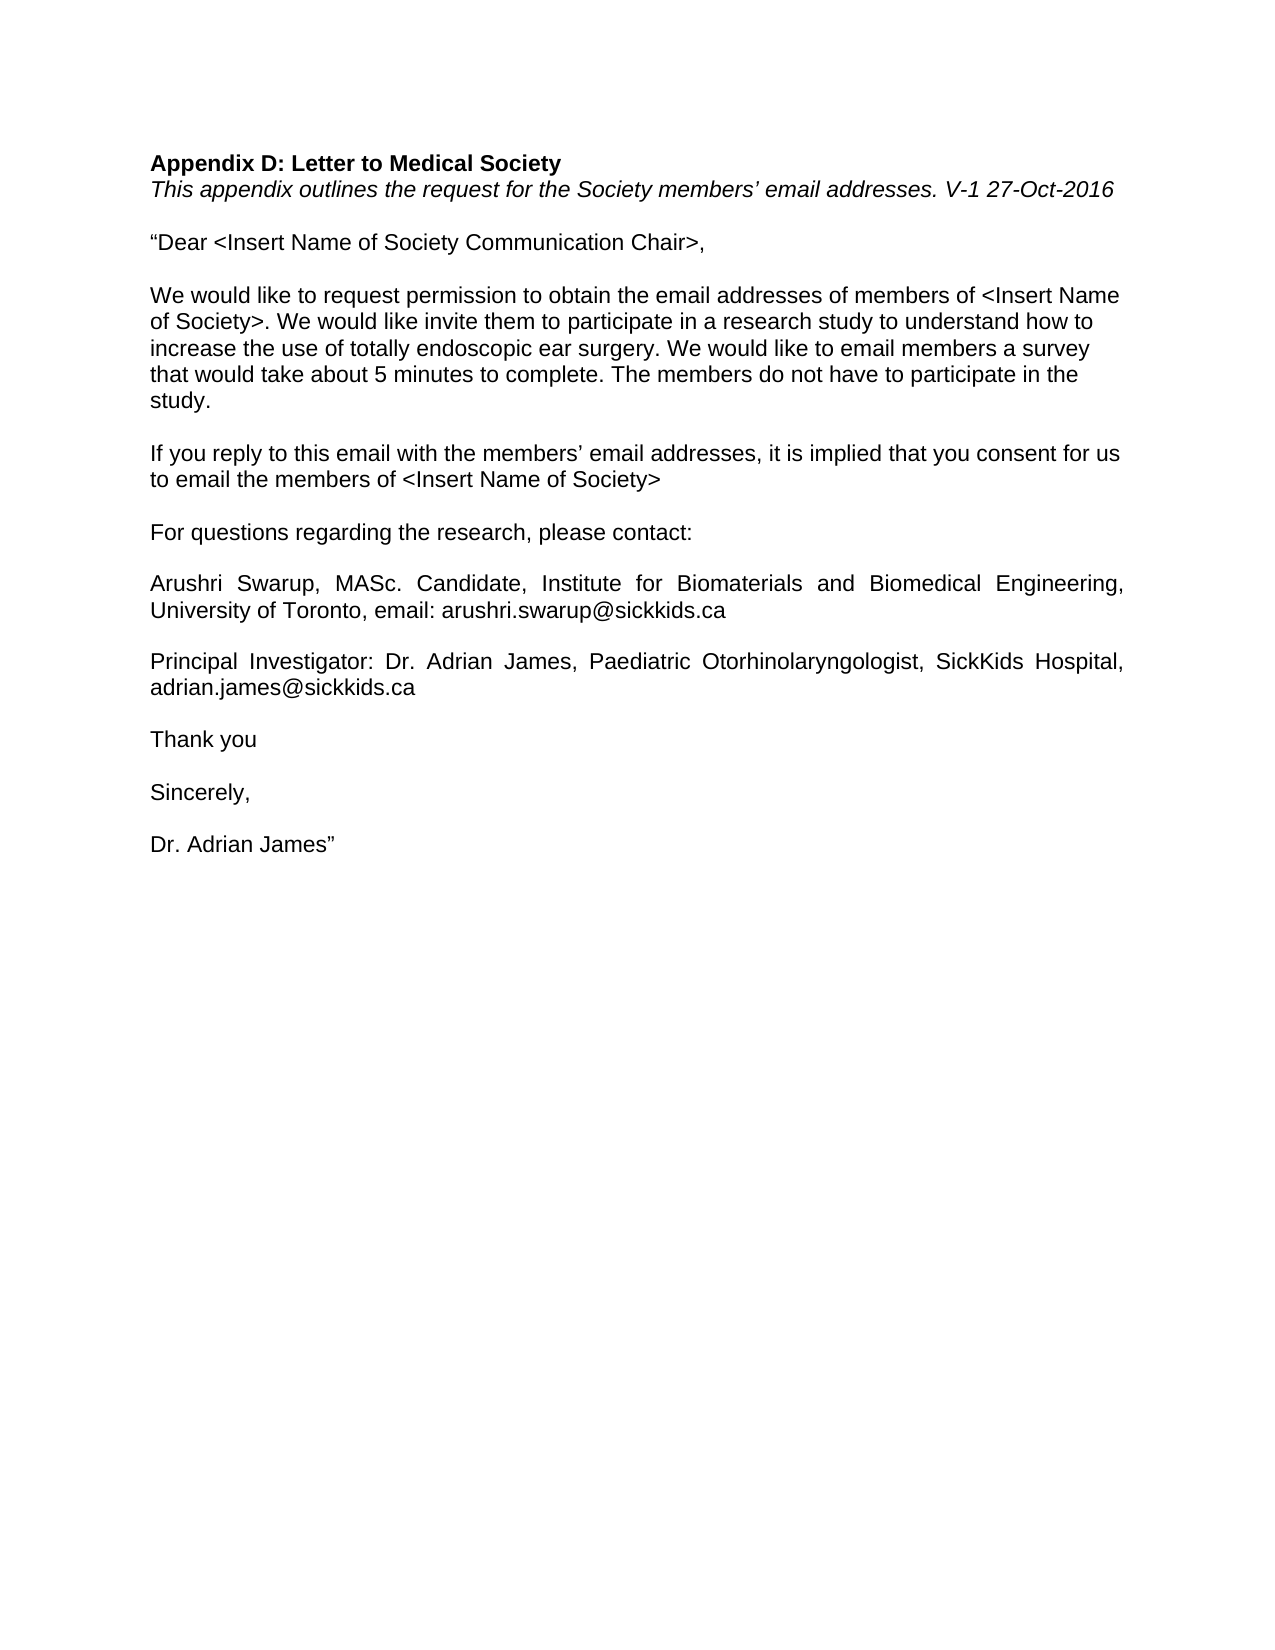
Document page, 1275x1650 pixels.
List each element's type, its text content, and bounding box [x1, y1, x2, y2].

text Principal Investigator: Dr. Adrian James, Paediatric Otorhinolaryngologist, SickKids Hospital, adrian.james@sickkids.ca [150, 648, 1125, 701]
text If you reply to this email with the members’ email addresses, it is implied that you consent for us to email the members of <Insert Name of Society> [150, 440, 1125, 493]
text “Dear <Insert Name of Society Communication Chair>, [150, 229, 1125, 255]
text Thank you [150, 726, 1125, 752]
text Arushri Swarup, MASc. Candidate, Institute for Biomaterials and Biomedical Engineering, University of Toronto, email: arushri.swarup@sickkids.ca [150, 570, 1125, 623]
text Sincerely, [150, 778, 1125, 805]
text Dr. Adrian James” [150, 831, 1125, 857]
text For questions regarding the research, please contact: [150, 519, 1125, 545]
text We would like to request permission to obtain the email addresses of members of <Insert Name of Society>. We would like invite them to participate in a research study to understand how to increase the use of totally endoscopic ear surgery. We would like to email members a survey that would take about 5 minutes to complete. The members do not have to participate in the study. [150, 282, 1125, 413]
text This appendix outlines the request for the Society members’ email addresses. V-1 27-Oct-2016 [150, 176, 1125, 203]
text Appendix D: Letter to Medical Society [150, 150, 1125, 176]
